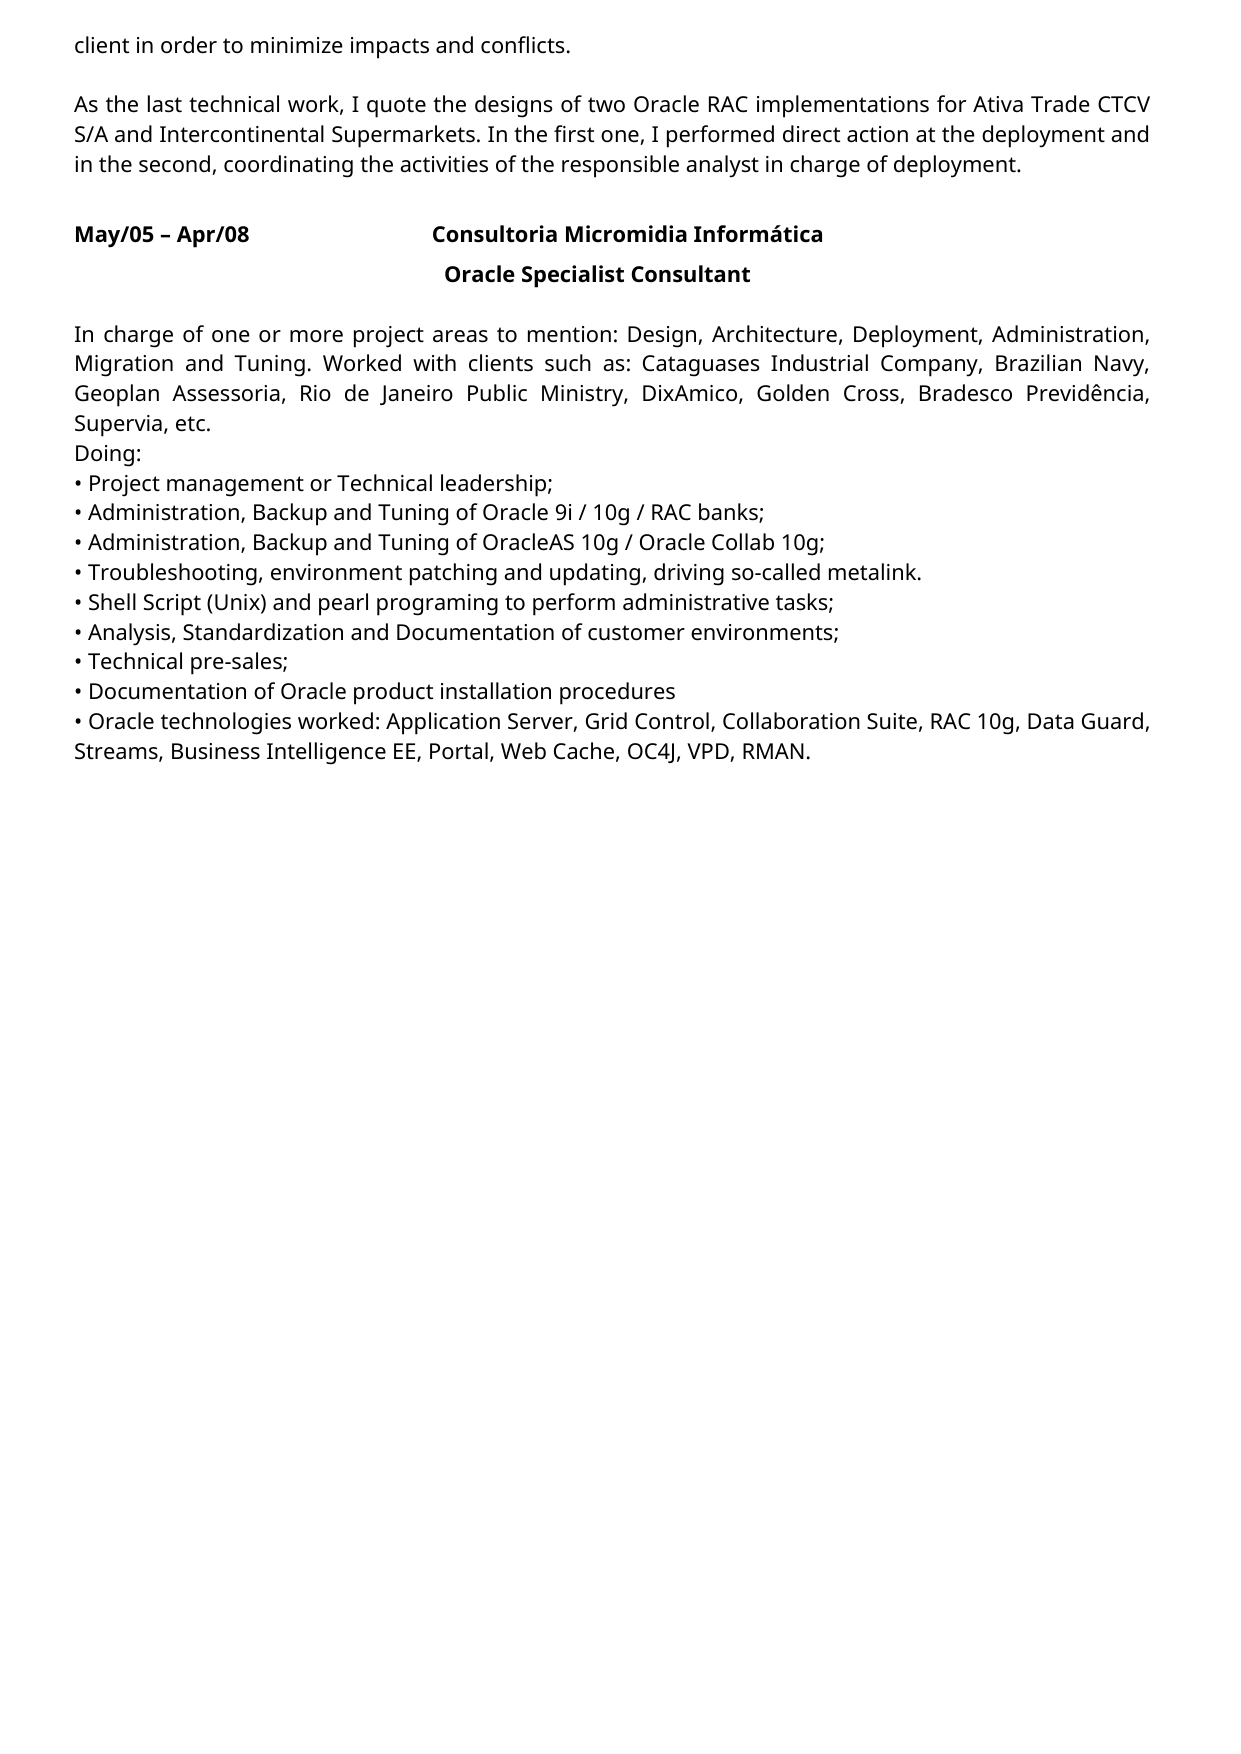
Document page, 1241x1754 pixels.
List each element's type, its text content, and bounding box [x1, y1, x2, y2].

text May/05 – Apr/08 Consultoria Micromidia Informática [74, 219, 1166, 248]
text • Analysis, Standardization and Documentation of customer environments; [74, 616, 1152, 646]
text • Documentation of Oracle product installation procedures [74, 676, 1152, 706]
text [74, 29, 1152, 59]
text • Project management or Technical leadership; [74, 467, 1152, 497]
text • Shell Script (Unix) and pearl programing to perform administrative tasks; [74, 587, 1152, 616]
title Oracle Specialist Consultant [444, 259, 1152, 289]
text • Troubleshooting, environment patching and updating, driving so-called metalink. [74, 557, 1152, 587]
text As the last technical work, I quote the designs of two Oracle RAC implementations for Ativa Trade CTCV S/A and Intercontinental Supermarkets. In the first one, I performed direct action at the deployment and in the second, coordinating the activities of the responsible analyst in charge of deployment. [74, 89, 1152, 178]
text • Administration, Backup and Tuning of OracleAS 10g / Oracle Collab 10g; [74, 527, 1152, 557]
text In charge of one or more project areas to mention: Design, Architecture, Deployment, Administration, Migration and Tuning. Worked with clients such as: Cataguases Industrial Company, Brazilian Navy, Geoplan Assessoria, Rio de Janeiro Public Ministry, DixAmico, Golden Cross, Bradesco Previdência, Supervia, etc. [74, 318, 1152, 438]
text Doing: [74, 438, 1152, 467]
text • Technical pre-sales; [74, 646, 1152, 676]
text • Administration, Backup and Tuning of Oracle 9i / 10g / RAC banks; [74, 497, 1152, 527]
text • Oracle technologies worked: Application Server, Grid Control, Collaboration Suite, RAC 10g, Data Guard, Streams, Business Intelligence EE, Portal, Web Cache, OC4J, VPD, RMAN. [74, 706, 1152, 765]
